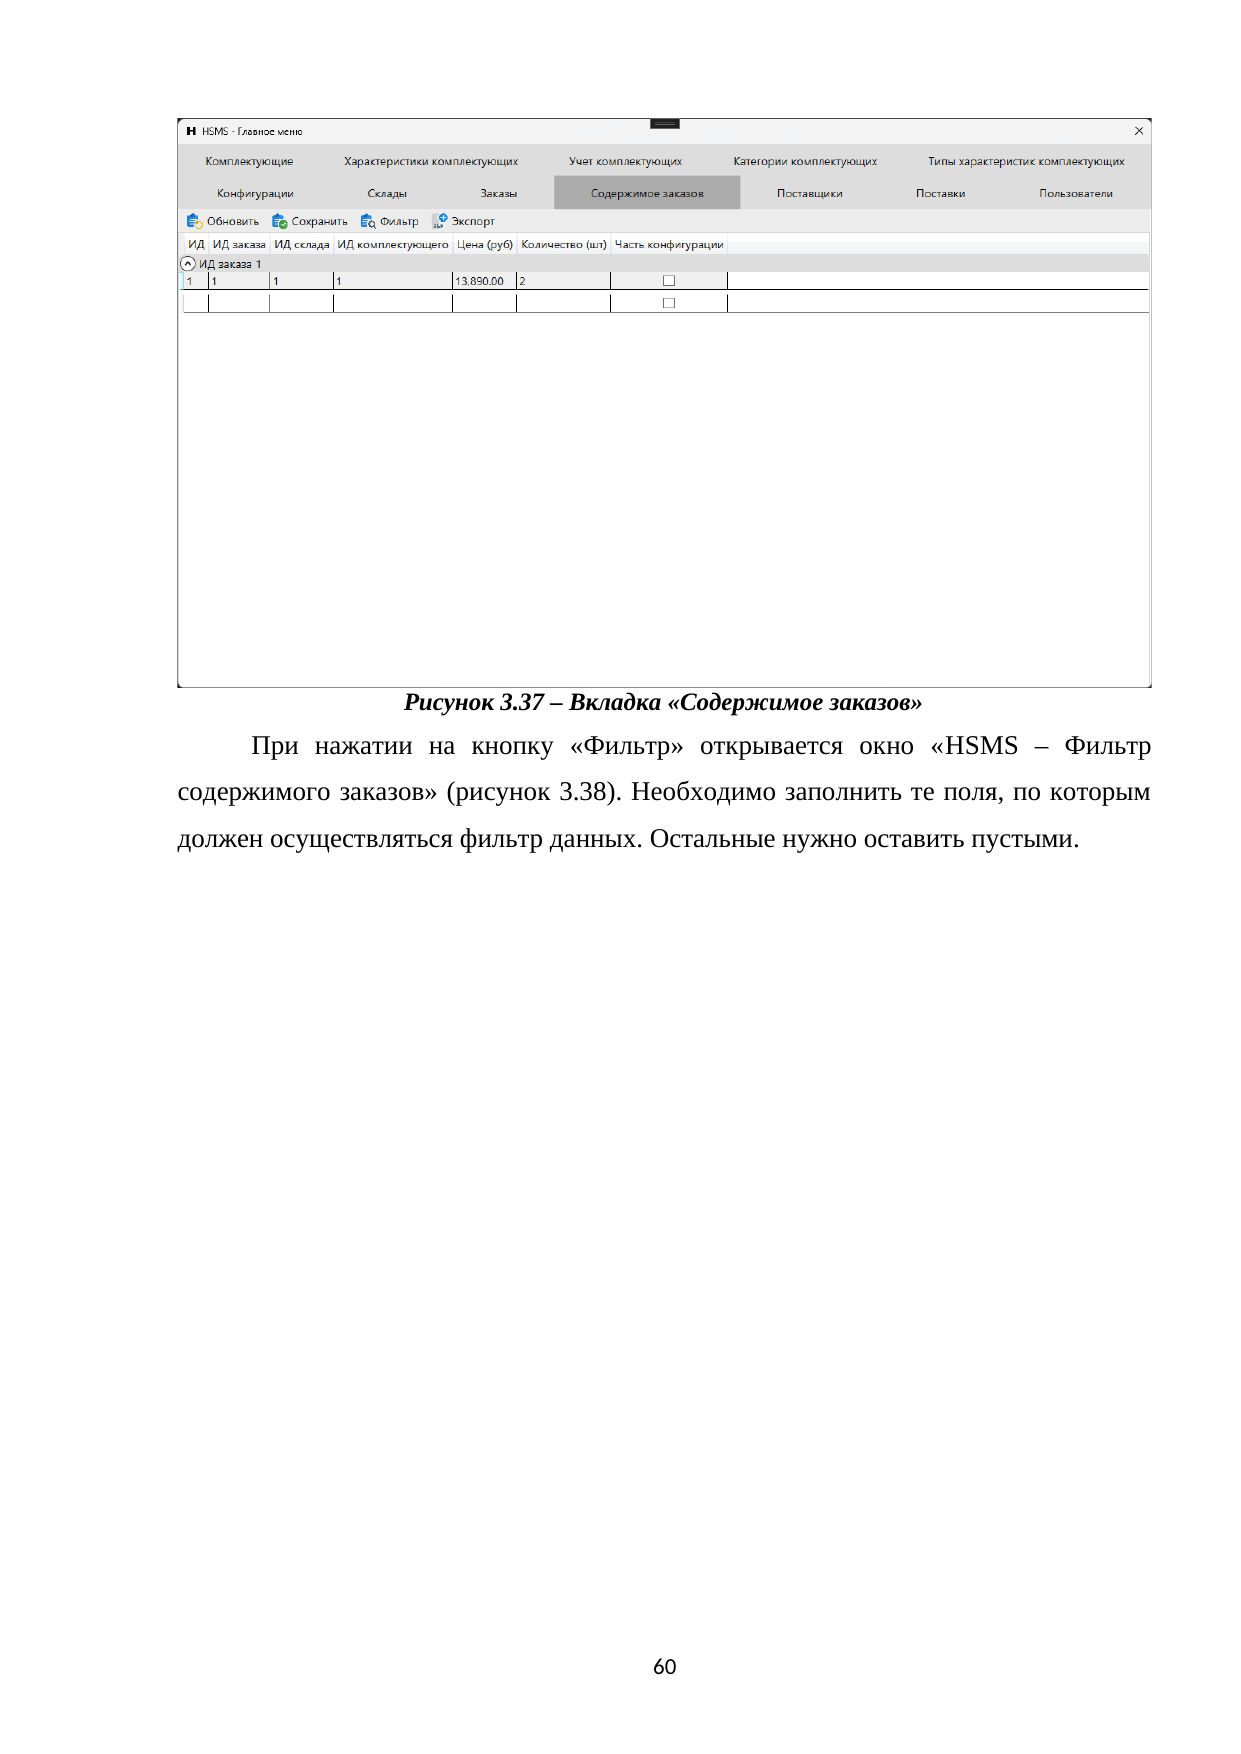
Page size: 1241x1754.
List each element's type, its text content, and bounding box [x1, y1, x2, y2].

picture [177, 118, 1152, 688]
text При нажатии на кнопку «Фильтр» открывается окно «HSMS – Фильтр содержимого заказов» (рисунок 3.38). Необходимо заполнить те поля, по которым должен осуществляться фильтр данных. Остальные нужно оставить пустыми. [177, 729, 1152, 853]
text Рисунок 3.37 – Вкладка «Содержимое заказов» [177, 688, 1152, 716]
